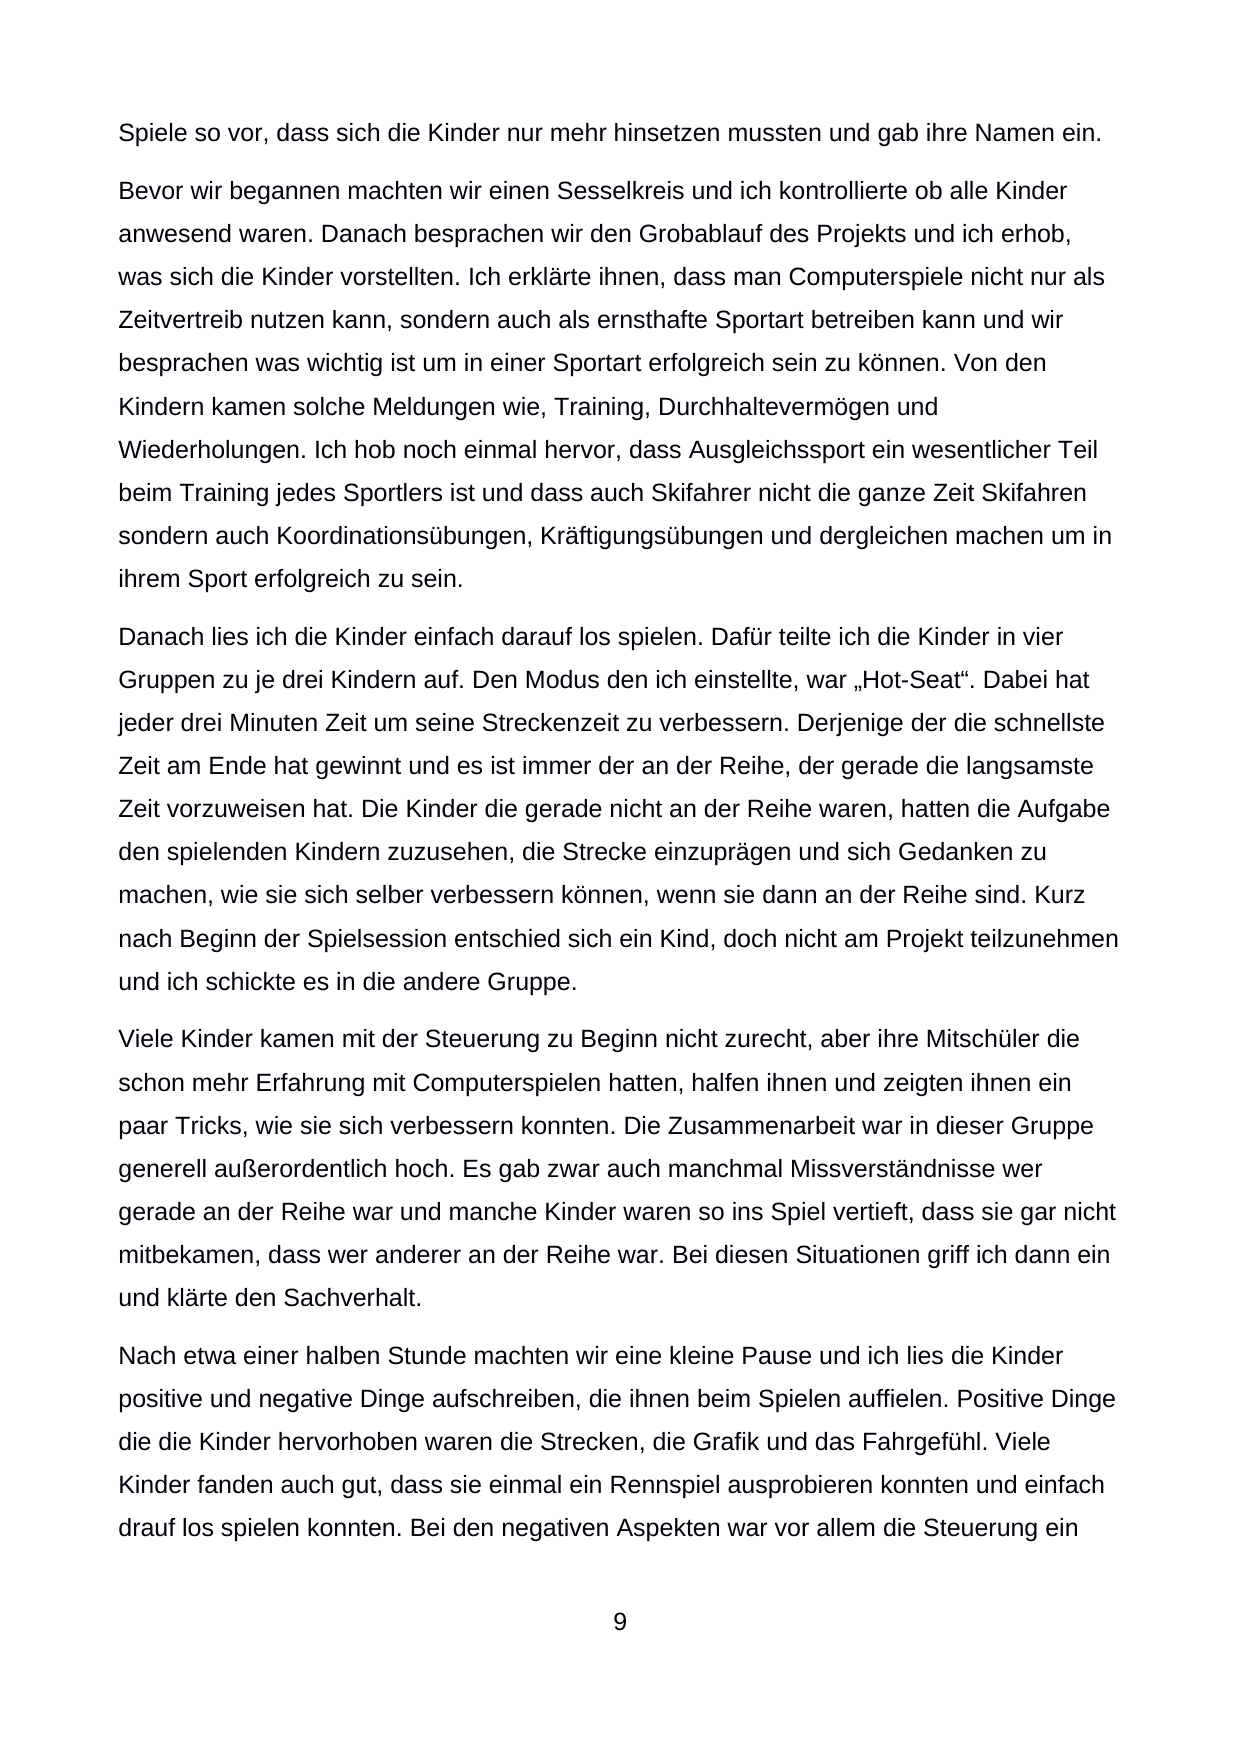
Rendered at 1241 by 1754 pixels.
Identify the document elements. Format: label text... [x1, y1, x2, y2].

text Bevor wir begannen machten wir einen Sesselkreis und ich kontrollierte ob alle Kinder anwesend waren. Danach besprachen wir den Grobablauf des Projekts und ich erhob, was sich die Kinder vorstellten. Ich erklärte ihnen, dass man Computerspiele nicht nur als Zeitvertreib nutzen kann, sondern auch als ernsthafte Sportart betreiben kann und wir besprachen was wichtig ist um in einer Sportart erfolgreich sein zu können. Von den Kindern kamen solche Meldungen wie, Training, Durchhaltevermögen und Wiederholungen. Ich hob noch einmal hervor, dass Ausgleichssport ein wesentlicher Teil beim Training jedes Sportlers ist und dass auch Skifahrer nicht die ganze Zeit Skifahren sondern auch Koordinationsübungen, Kräftigungsübungen und dergleichen machen um in ihrem Sport erfolgreich zu sein. [118, 176, 1122, 593]
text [118, 118, 1122, 147]
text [118, 1341, 1122, 1542]
text Danach lies ich die Kinder einfach darauf los spielen. Dafür teilte ich die Kinder in vier Gruppen zu je drei Kindern auf. Den Modus den ich einstellte, war „Hot-Seat“. Dabei hat jeder drei Minuten Zeit um seine Streckenzeit zu verbessern. Derjenige der die schnellste Zeit am Ende hat gewinnt und es ist immer der an der Reihe, der gerade die langsamste Zeit vorzuweisen hat. Die Kinder die gerade nicht an der Reihe waren, hatten die Aufgabe den spielenden Kindern zuzusehen, die Strecke einzuprägen und sich Gedanken zu machen, wie sie sich selber verbessern können, wenn sie dann an der Reihe sind. Kurz nach Beginn der Spielsession entschied sich ein Kind, doch nicht am Projekt teilzunehmen und ich schickte es in die andere Gruppe. [118, 622, 1122, 995]
text Viele Kinder kamen mit der Steuerung zu Beginn nicht zurecht, aber ihre Mitschüler die schon mehr Erfahrung mit Computerspielen hatten, halfen ihnen und zeigten ihnen ein paar Tricks, wie sie sich verbessern konnten. Die Zusammenarbeit war in dieser Gruppe generell außerordentlich hoch. Es gab zwar auch manchmal Missverständnisse wer gerade an der Reihe war und manche Kinder waren so ins Spiel vertieft, dass sie gar nicht mitbekamen, dass wer anderer an der Reihe war. Bei diesen Situationen griff ich dann ein und klärte den Sachverhalt. [118, 1024, 1122, 1312]
